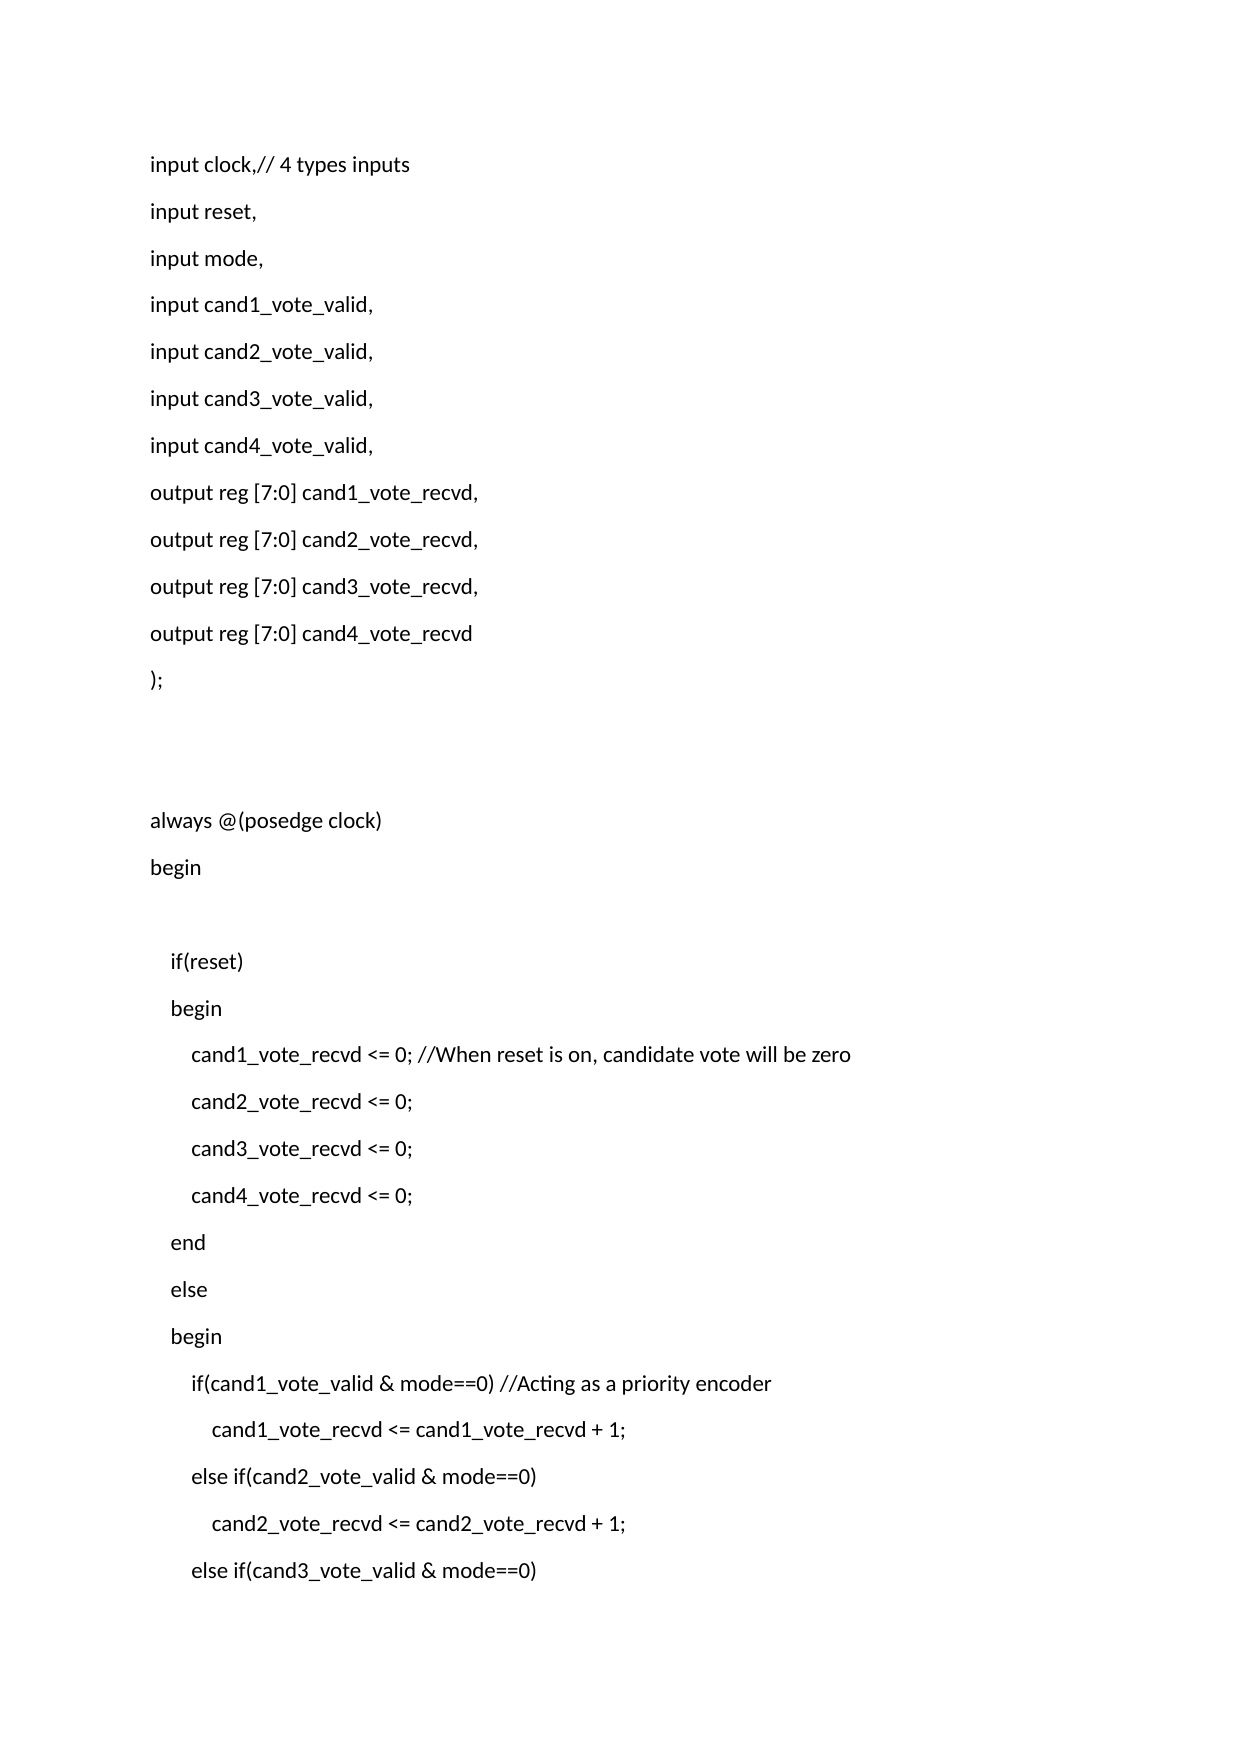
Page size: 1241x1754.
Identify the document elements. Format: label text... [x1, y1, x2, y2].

text cand2_vote_recvd <= cand2_vote_recvd + 1; [150, 1509, 1090, 1537]
text cand4_vote_recvd <= 0; [150, 1181, 1090, 1209]
text begin [150, 1322, 1090, 1350]
text cand2_vote_recvd <= 0; [150, 1087, 1090, 1116]
text else if(cand2_vote_valid & mode==0) [150, 1462, 1090, 1491]
text if(cand1_vote_valid & mode==0) //Acting as a priority encoder [150, 1369, 1090, 1397]
text output reg [7:0] cand2_vote_recvd, [150, 525, 1090, 553]
text output reg [7:0] cand1_vote_recvd, [150, 478, 1090, 506]
text else if(cand3_vote_valid & mode==0) [150, 1556, 1090, 1584]
text input clock,// 4 types inputs [150, 150, 1090, 178]
text input reset, [150, 197, 1090, 225]
text ); [150, 666, 1090, 694]
text input cand2_vote_valid, [150, 337, 1090, 366]
text begin [150, 994, 1090, 1022]
text output reg [7:0] cand3_vote_recvd, [150, 572, 1090, 600]
text begin [150, 853, 1090, 881]
text output reg [7:0] cand4_vote_recvd [150, 619, 1090, 647]
text input cand1_vote_valid, [150, 291, 1090, 319]
text else [150, 1275, 1090, 1303]
text cand1_vote_recvd <= cand1_vote_recvd + 1; [150, 1416, 1090, 1444]
text input mode, [150, 244, 1090, 272]
text input cand3_vote_valid, [150, 384, 1090, 412]
text cand1_vote_recvd <= 0; //When reset is on, candidate vote will be zero [150, 1041, 1090, 1069]
text always @(posedge clock) [150, 806, 1090, 834]
text cand3_vote_recvd <= 0; [150, 1134, 1090, 1162]
text if(reset) [150, 947, 1090, 975]
text end [150, 1228, 1090, 1256]
text input cand4_vote_valid, [150, 431, 1090, 459]
